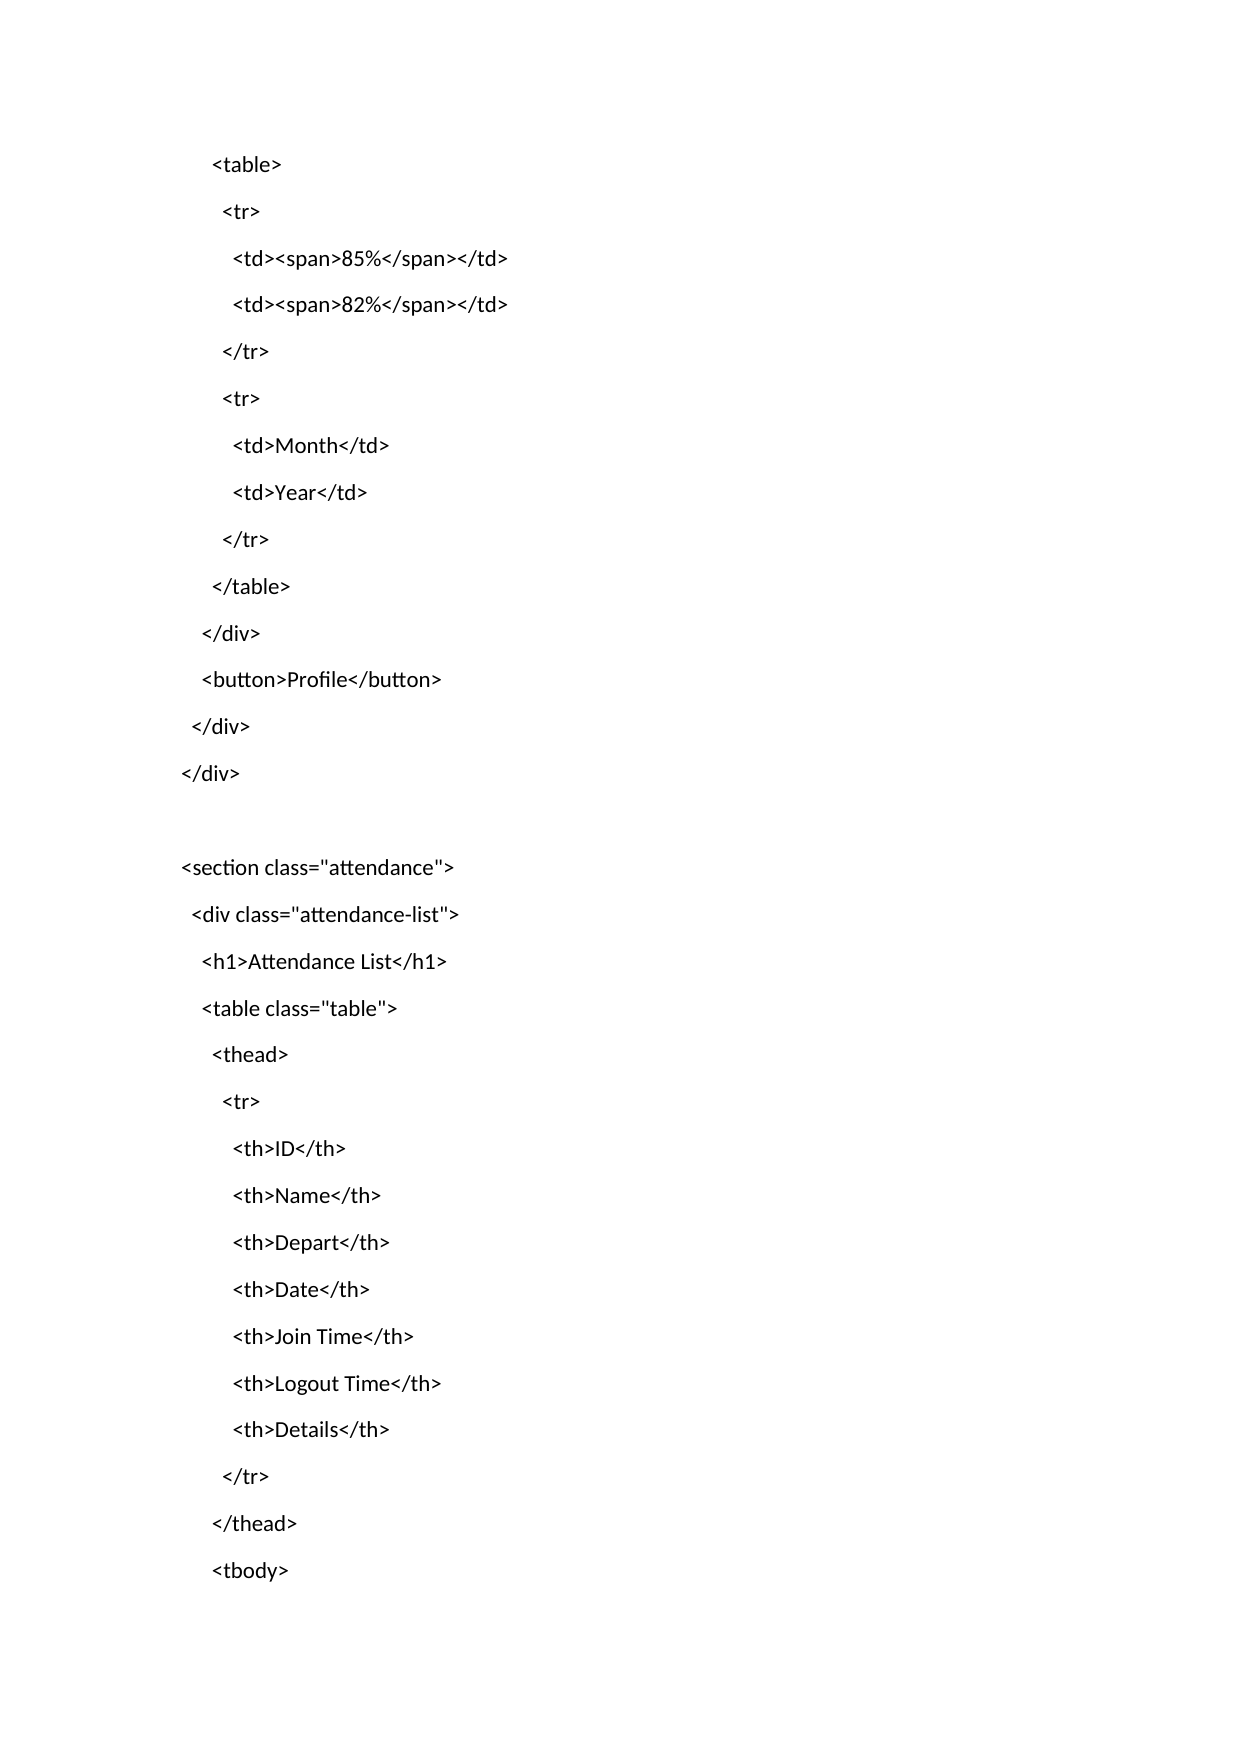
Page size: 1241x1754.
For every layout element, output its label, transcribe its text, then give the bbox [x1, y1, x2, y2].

text <table> [150, 150, 1090, 178]
text </table> [150, 572, 1090, 600]
text <th>Join Time</th> [150, 1322, 1090, 1350]
text </tr> [150, 525, 1090, 553]
text <td><span>82%</span></td> [150, 291, 1090, 319]
text <th>ID</th> [150, 1134, 1090, 1162]
text <tr> [150, 384, 1090, 412]
text <tbody> [150, 1556, 1090, 1584]
text <table class="table"> [150, 994, 1090, 1022]
text </tr> [150, 1462, 1090, 1491]
text <th>Name</th> [150, 1181, 1090, 1209]
text <th>Depart</th> [150, 1228, 1090, 1256]
text <h1>Attendance List</h1> [150, 947, 1090, 975]
text <button>Profile</button> [150, 666, 1090, 694]
text <th>Date</th> [150, 1275, 1090, 1303]
text <th>Details</th> [150, 1416, 1090, 1444]
text <div class="attendance-list"> [150, 900, 1090, 928]
text <tr> [150, 197, 1090, 225]
text <section class="attendance"> [150, 853, 1090, 881]
text </thead> [150, 1509, 1090, 1537]
text </div> [150, 759, 1090, 787]
text </tr> [150, 337, 1090, 366]
text <thead> [150, 1041, 1090, 1069]
text </div> [150, 619, 1090, 647]
text <td>Month</td> [150, 431, 1090, 459]
text </div> [150, 712, 1090, 741]
text <tr> [150, 1087, 1090, 1116]
text <td><span>85%</span></td> [150, 244, 1090, 272]
text <td>Year</td> [150, 478, 1090, 506]
text <th>Logout Time</th> [150, 1369, 1090, 1397]
